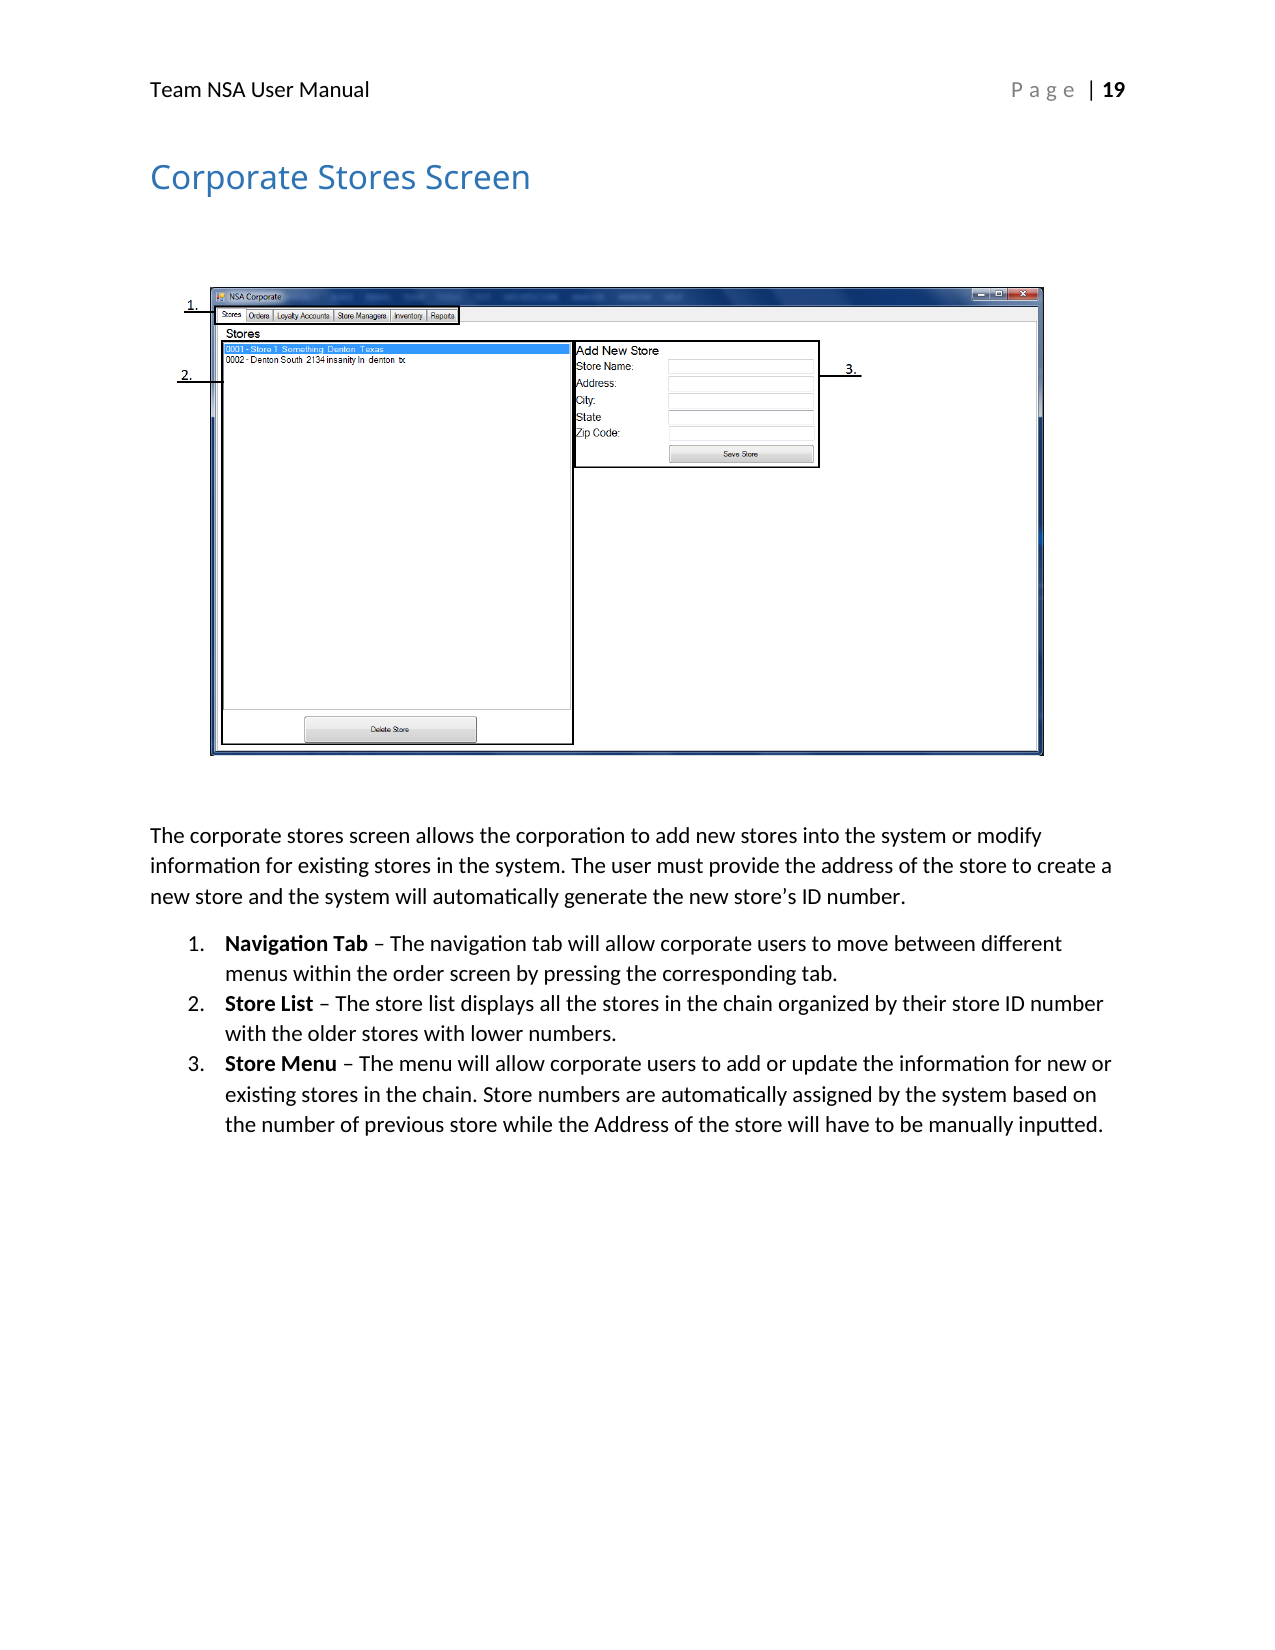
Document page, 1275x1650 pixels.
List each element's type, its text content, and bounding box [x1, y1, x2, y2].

subtitle Corporate Stores Screen [150, 154, 1125, 199]
list Store Menu – The menu will allow corporate users to add or update the information for new or existing stores in the chain. Store numbers are automatically assigned by the system based on the number of previous store while the Address of the store will have to be manually inputted. [187, 1049, 1125, 1138]
picture [150, 250, 1125, 803]
list Navigation Tab – The navigation tab will allow corporate users to move between different menus within the order screen by pressing the corresponding tab. [187, 929, 1125, 987]
text The corporate stores screen allows the corporation to add new stores into the system or modify information for existing stores in the system. The user must provide the address of the store to create a new store and the system will automatically generate the new store’s ID number. [150, 821, 1125, 910]
list Store List – The store list displays all the stores in the chain organized by their store ID number with the older stores with lower numbers. [187, 989, 1125, 1047]
